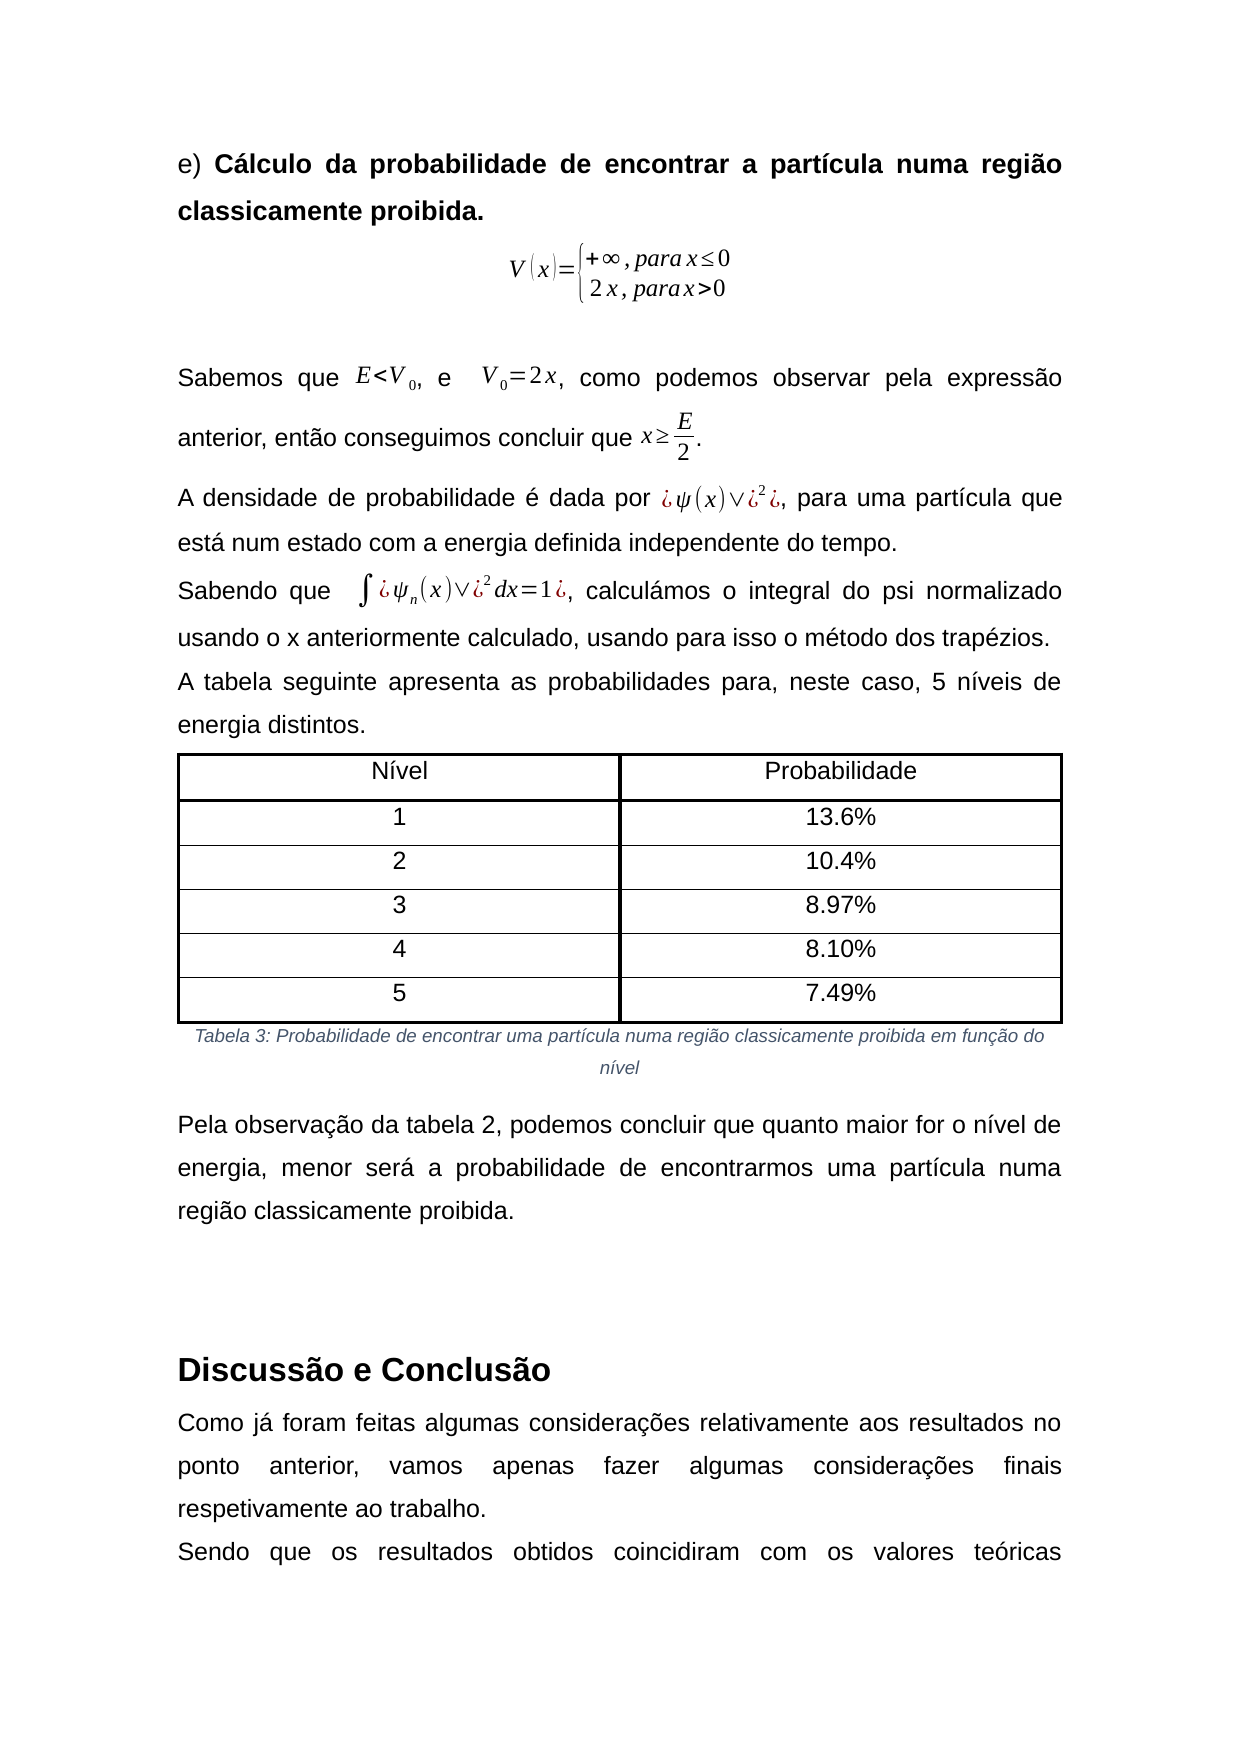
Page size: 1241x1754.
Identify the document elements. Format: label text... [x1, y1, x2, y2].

text Sabemos que , e , como podemos observar pela expressão anterior, então conseguimos concluir que . [177, 362, 1063, 467]
table_cell 8.10% [622, 934, 1060, 977]
table_cell 5 [180, 978, 618, 1021]
table_cell 1 [180, 802, 618, 845]
table_header Nível [180, 756, 618, 799]
table_cell 13.6% [622, 802, 1060, 845]
table_cell 3 [180, 890, 618, 933]
text Pela observação da tabela 2, podemos concluir que quanto maior for o nível de energia, menor será a probabilidade de encontrarmos uma partícula numa região classicamente proibida. [177, 1110, 1063, 1225]
text Sabendo que , calculámos o integral do psi normalizado usando o x anteriormente calculado, usando para isso o método dos trapézios. [177, 571, 1063, 652]
table_cell 10.4% [622, 846, 1060, 889]
text A tabela seguinte apresenta as probabilidades para, neste caso, 5 níveis de energia distintos. [177, 666, 1063, 738]
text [177, 1537, 1063, 1566]
text Tabela 3: Probabilidade de encontrar uma partícula numa região classicamente proibida em função do nível [177, 1024, 1063, 1078]
table_cell 2 [180, 846, 618, 889]
text Como já foram feitas algumas considerações relativamente aos resultados no ponto anterior, vamos apenas fazer algumas considerações finais respetivamente ao trabalho. [177, 1408, 1063, 1523]
table_cell 7.49% [622, 978, 1060, 1021]
text A densidade de probabilidade é dada por , para uma partícula que está num estado com a energia definida independente do tempo. [177, 481, 1063, 557]
subtitle e) Cálculo da probabilidade de encontrar a partícula numa região classicamente proibida. [177, 148, 1063, 226]
table_cell 8.97% [622, 890, 1060, 933]
subtitle Discussão e Conclusão [177, 1350, 1063, 1389]
table_header Probabilidade [622, 756, 1060, 799]
table_cell 4 [180, 934, 618, 977]
